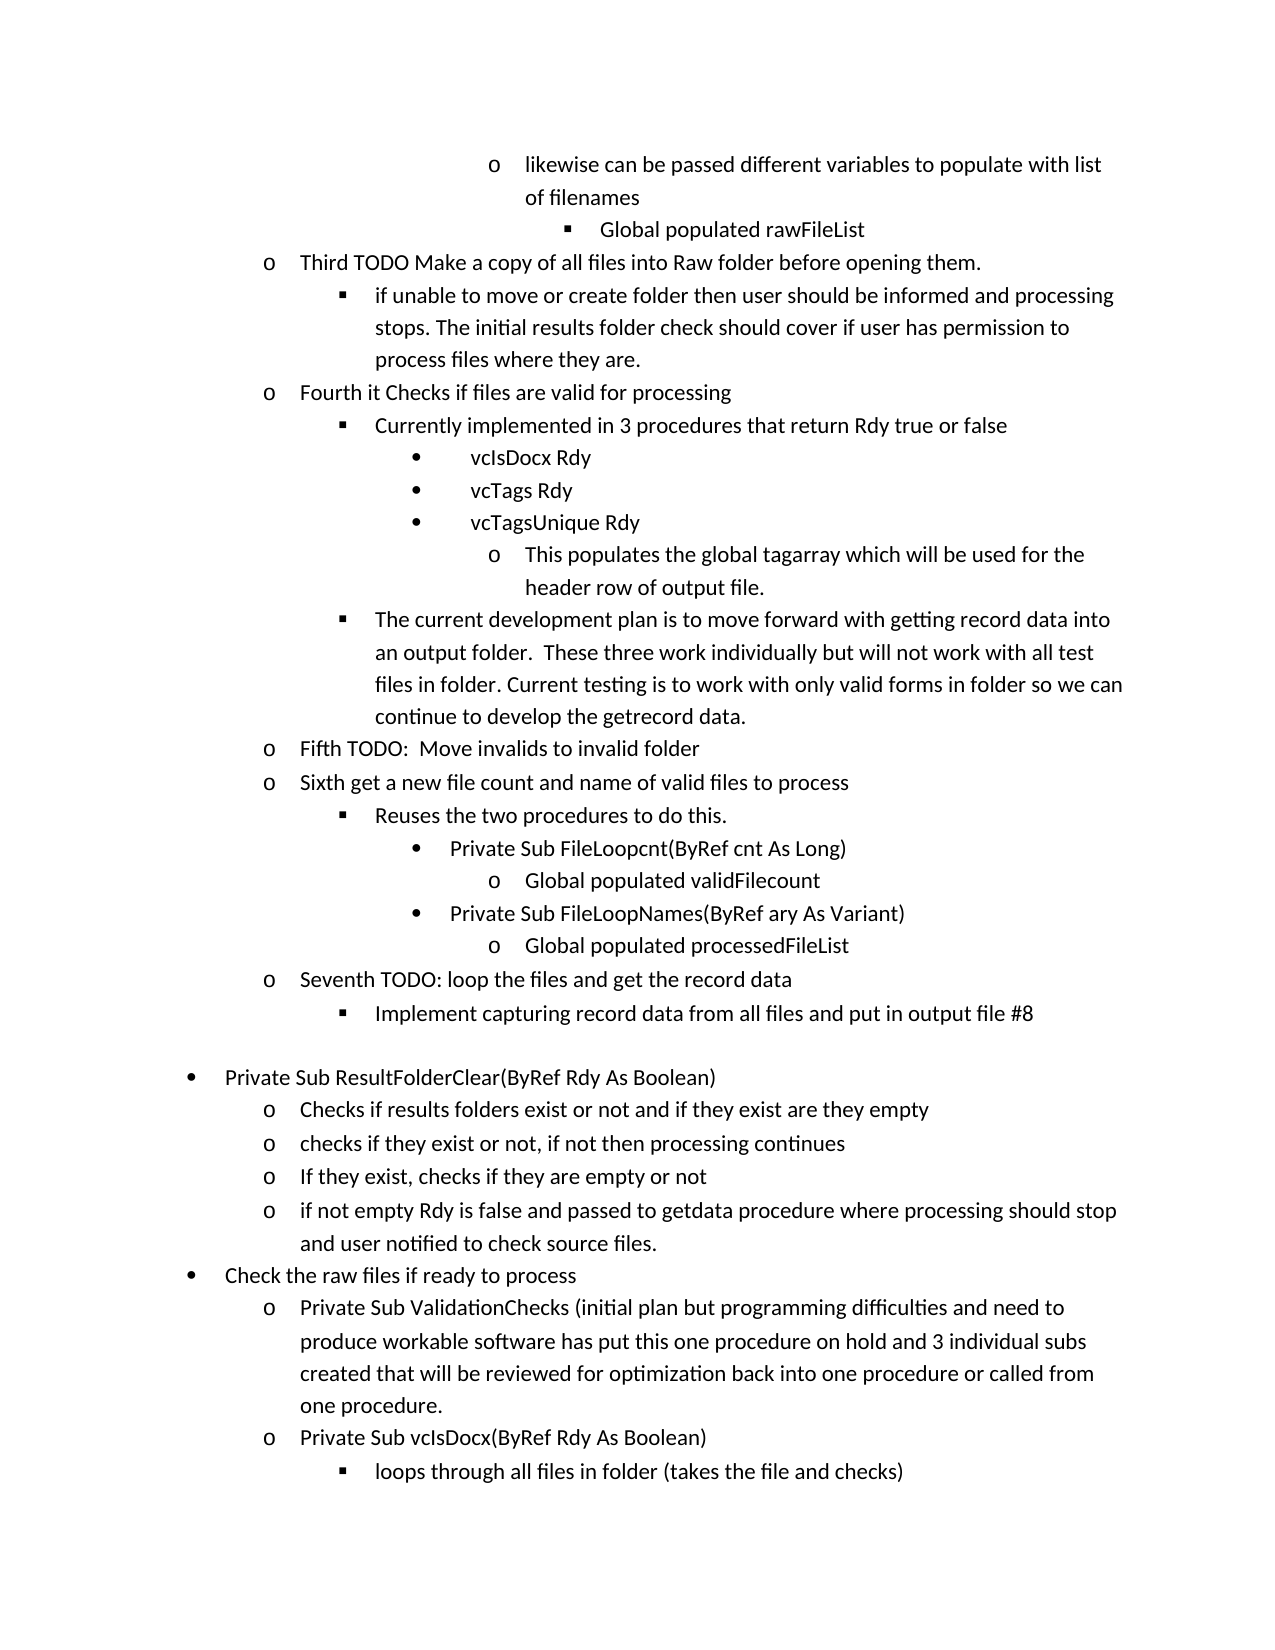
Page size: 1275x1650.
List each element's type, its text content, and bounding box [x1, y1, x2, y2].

list Check the raw files if ready to process [187, 1261, 1125, 1289]
list This populates the global tagarray which will be used for the header row of output file. [487, 540, 1125, 601]
list vcIsDocx Rdy [412, 443, 1125, 472]
list Checks if results folders exist or not and if they exist are they empty [262, 1095, 1125, 1124]
list Reuses the two procedures to do this. [337, 801, 1125, 829]
list Third TODO Make a copy of all files into Raw folder before opening them. [262, 248, 1125, 277]
list Private Sub ResultFolderClear(ByRef Rdy As Boolean) [187, 1063, 1125, 1091]
list Fourth it Checks if files are valid for processing [262, 378, 1125, 407]
list if unable to move or create folder then user should be informed and processing stops. The initial results folder check should cover if user has permission to process files where they are. [337, 281, 1125, 374]
list Implement capturing record data from all files and put in output file #8 [337, 999, 1125, 1027]
list If they exist, checks if they are empty or not [262, 1162, 1125, 1191]
list Currently implemented in 3 procedures that return Rdy true or false [337, 411, 1125, 439]
list Private Sub ValidationChecks (initial plan but programming difficulties and need to produce workable software has put this one procedure on hold and 3 individual subs created that will be reviewed for optimization back into one procedure or called from one procedure. [262, 1293, 1125, 1419]
list Global populated validFilecount [487, 866, 1125, 895]
list Global populated rawFileList [562, 216, 1125, 243]
list Seventh TODO: loop the files and get the record data [262, 965, 1125, 994]
list if not empty Rdy is false and passed to getdata procedure where processing should stop and user notified to check source files. [262, 1196, 1125, 1257]
list vcTagsUnique Rdy [412, 508, 1125, 536]
list vcTags Rdy [412, 476, 1125, 504]
list Private Sub vcIsDocx(ByRef Rdy As Boolean) [262, 1423, 1125, 1453]
list Sixth get a new file count and name of valid files to process [262, 768, 1125, 797]
list Fifth TODO: Move invalids to invalid folder [262, 734, 1125, 763]
list loops through all files in folder (takes the file and checks) [337, 1457, 1125, 1485]
list Global populated processedFileList [487, 932, 1125, 961]
list likewise can be passed different variables to populate with list of filenames [487, 150, 1125, 211]
list Private Sub FileLoopNames(ByRef ary As Variant) [412, 899, 1125, 927]
list The current development plan is to move forward with getting record data into an output folder. These three work individually but will not work with all test files in folder. Current testing is to work with only valid forms in folder so we can continue to develop the getrecord data. [337, 606, 1125, 730]
list checks if they exist or not, if not then processing continues [262, 1129, 1125, 1158]
list Private Sub FileLoopcnt(ByRef cnt As Long) [412, 834, 1125, 862]
